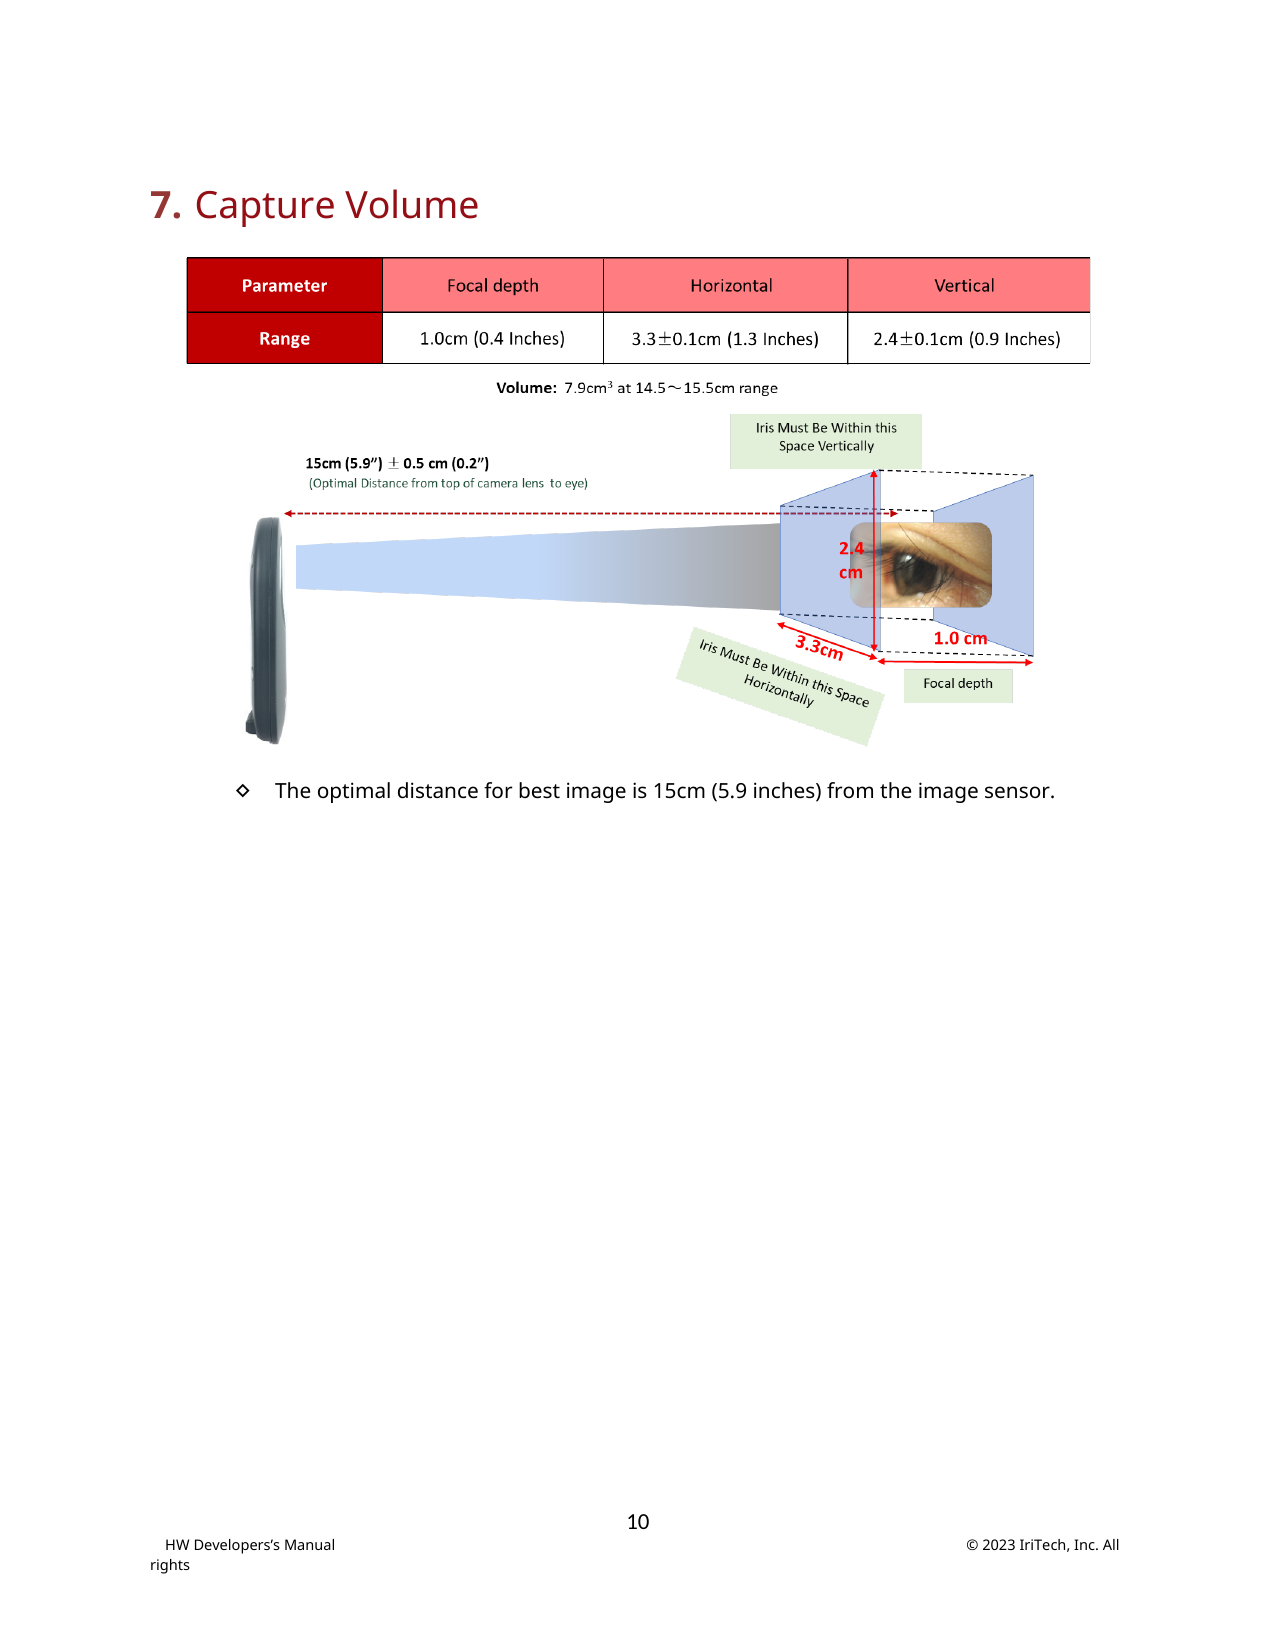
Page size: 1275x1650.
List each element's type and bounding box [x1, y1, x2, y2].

picture [184, 257, 1091, 749]
